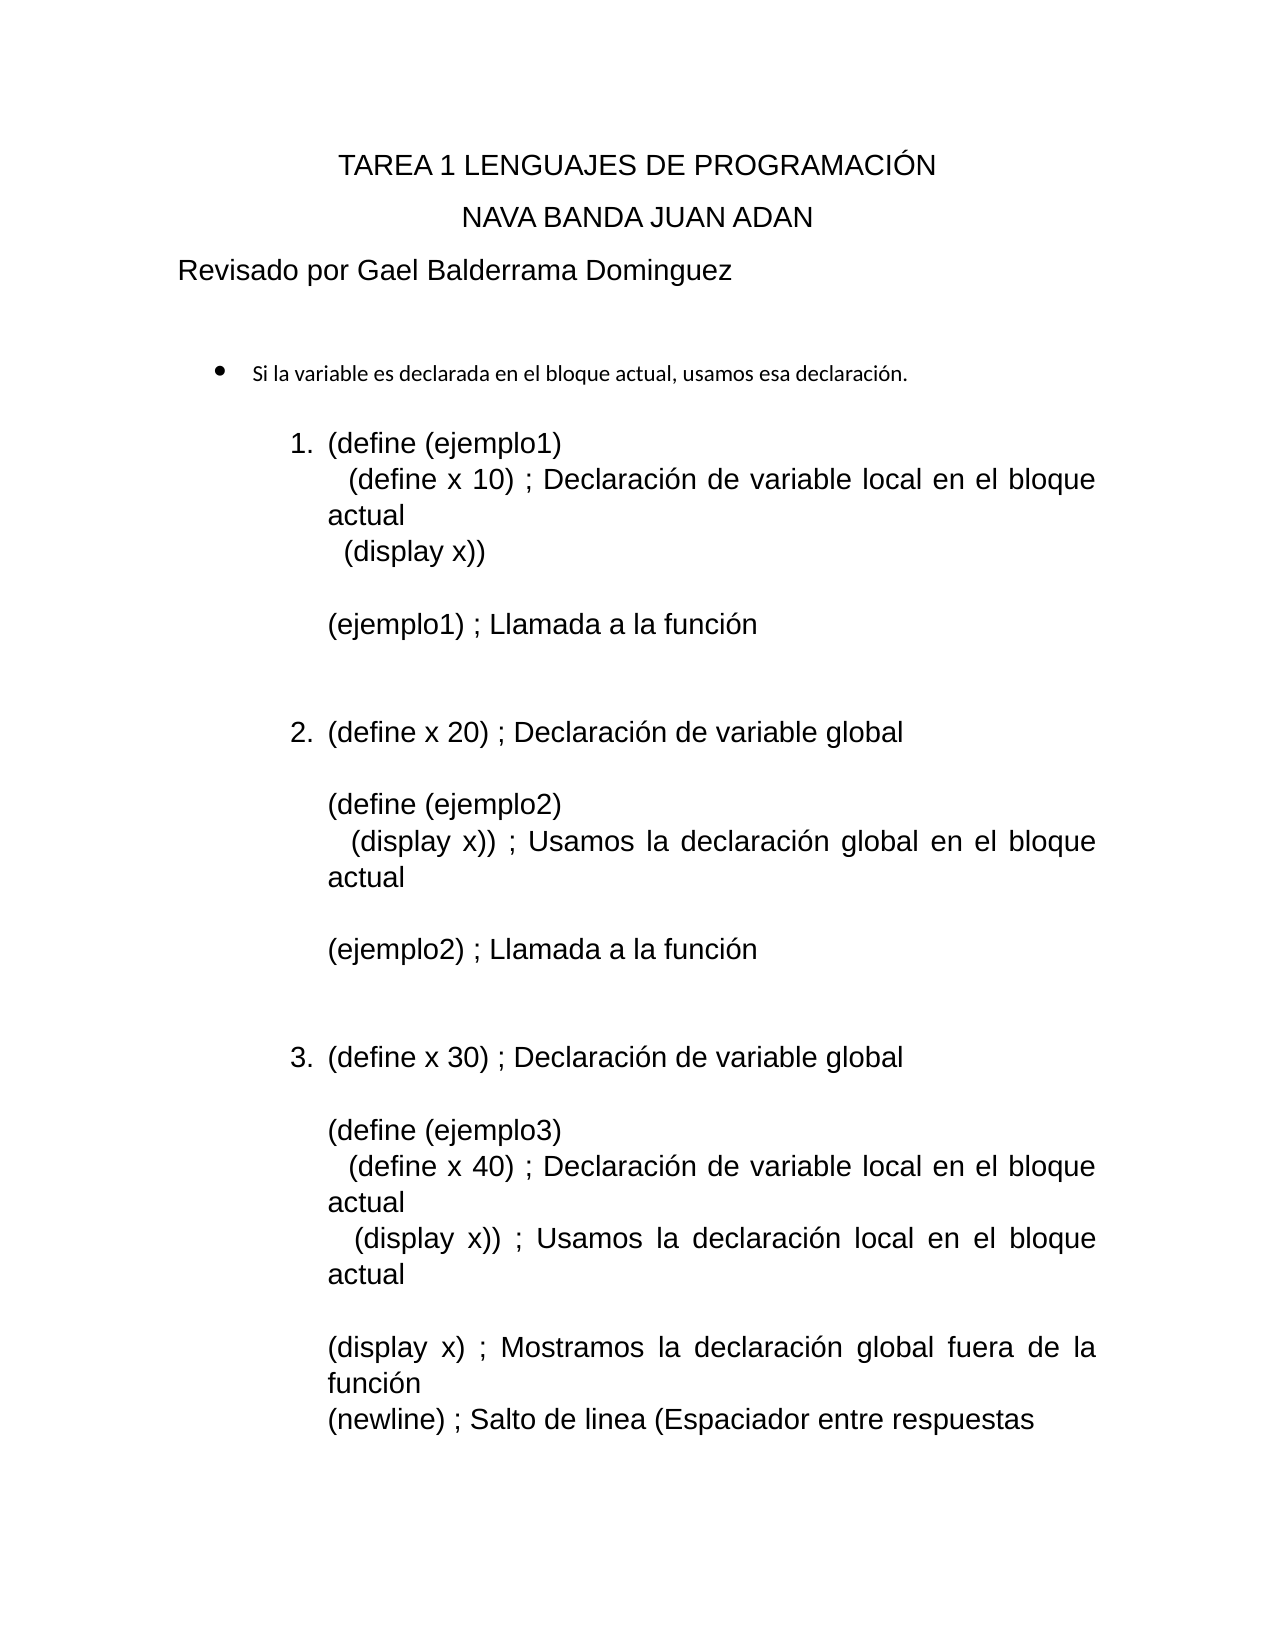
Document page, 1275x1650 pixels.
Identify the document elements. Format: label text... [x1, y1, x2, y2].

list (display x) ; Mostramos la declaración global fuera de la función [327, 1329, 1098, 1399]
list (define (ejemplo1) [290, 426, 1098, 459]
list (newline) ; Salto de linea (Espaciador entre respuestas [327, 1402, 1098, 1435]
list (define x 40) ; Declaración de variable local en el bloque actual [327, 1149, 1098, 1218]
list (ejemplo2) ; Llamada a la función [327, 932, 1098, 966]
text NAVA BANDA JUAN ADAN [177, 200, 1098, 234]
list (display x)) ; Usamos la declaración global en el bloque actual [327, 823, 1098, 893]
list (display x)) [327, 534, 1098, 568]
list (define x 30) ; Declaración de variable global [290, 1040, 1098, 1074]
list Si la variable es declarada en el bloque actual, usamos esa declaración. [215, 359, 1098, 387]
list (define (ejemplo3) [327, 1113, 1098, 1146]
list (define (ejemplo2) [327, 787, 1098, 821]
list (display x)) ; Usamos la declaración local en el bloque actual [327, 1221, 1098, 1291]
text Revisado por Gael Balderrama Dominguez [177, 253, 1098, 287]
list (define x 20) ; Declaración de variable global [290, 715, 1098, 749]
list (define x 10) ; Declaración de variable local en el bloque actual [327, 462, 1098, 532]
list (ejemplo1) ; Llamada a la función [327, 607, 1098, 640]
text TAREA 1 LENGUAJES DE PROGRAMACIÓN [177, 148, 1098, 181]
